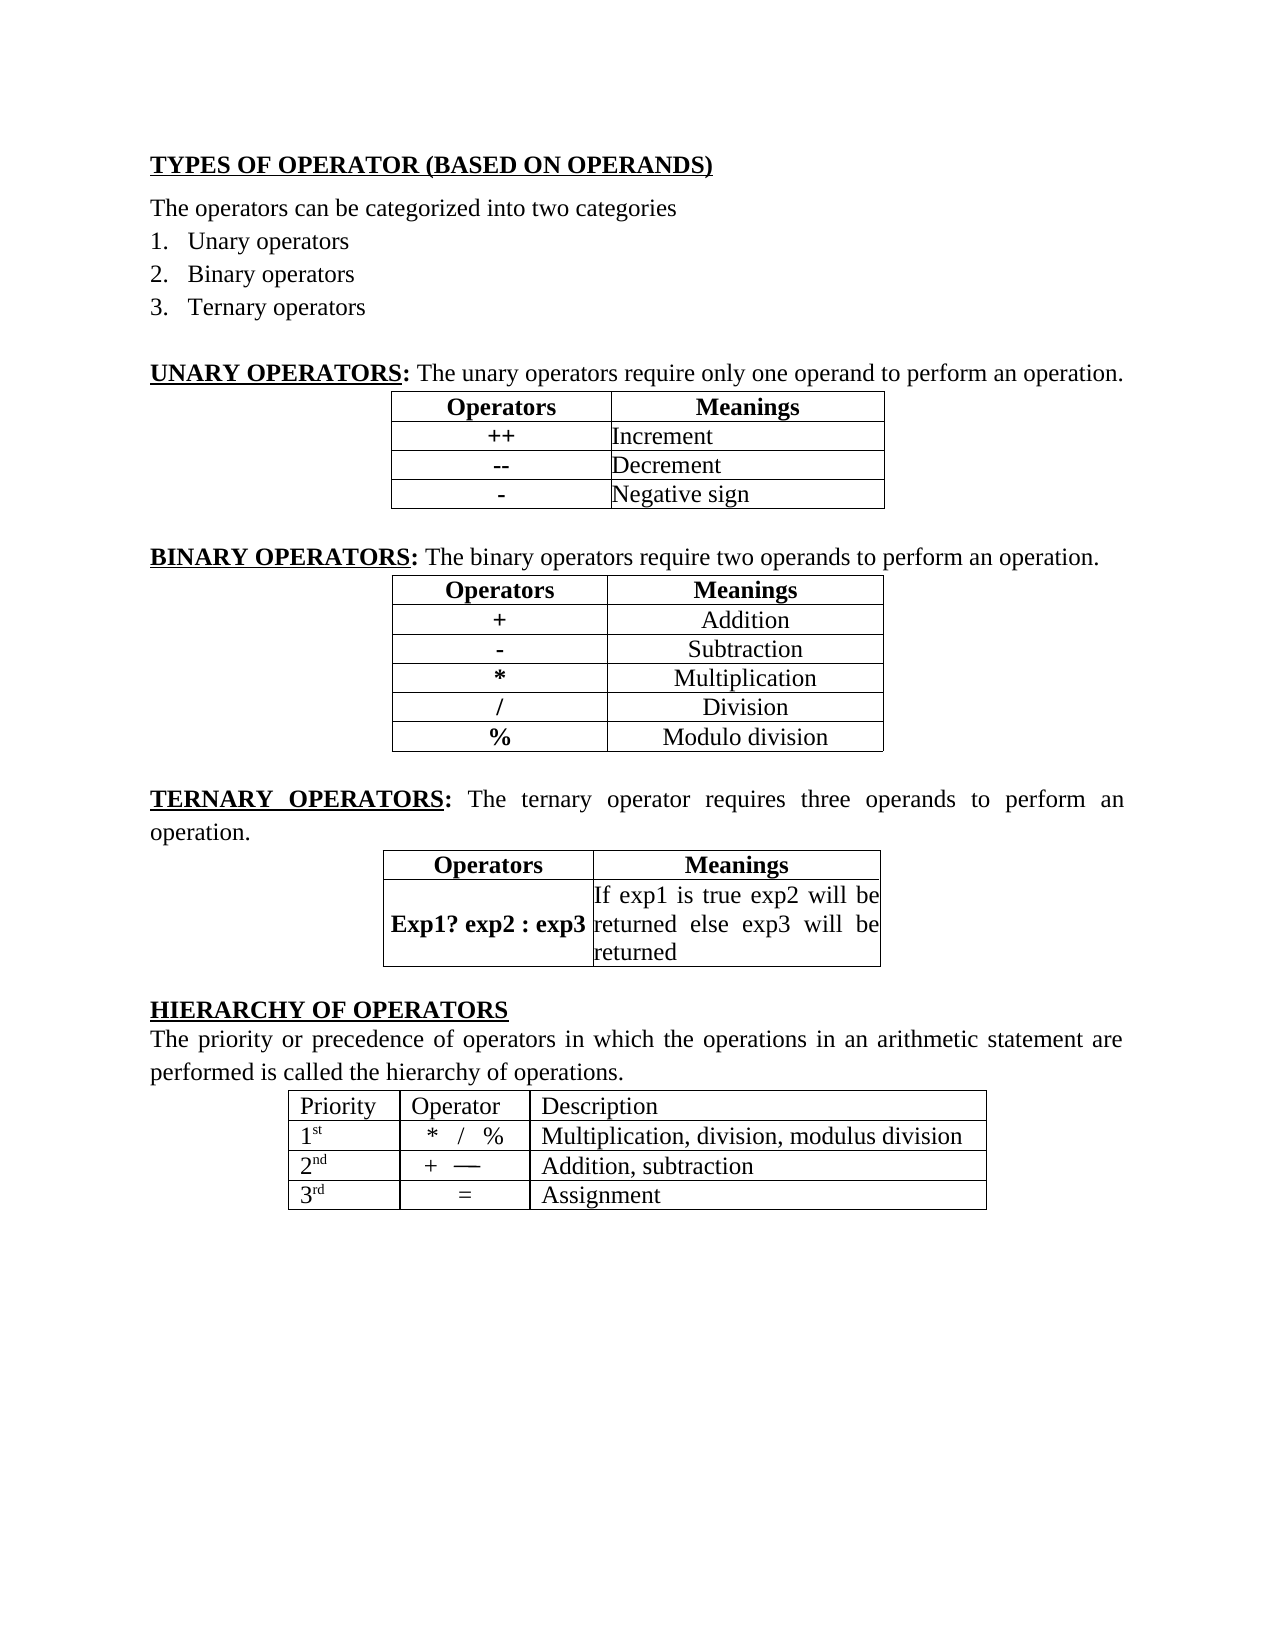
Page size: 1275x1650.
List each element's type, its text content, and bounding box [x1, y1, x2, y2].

text The operators can be categorized into two categories [150, 193, 1125, 222]
table_cell Increment [612, 422, 884, 450]
table_cell If exp1 is true exp2 will be returned else exp3 will be returned [594, 879, 880, 966]
table_header Operators [392, 392, 611, 421]
table_cell Modulo division [608, 722, 883, 751]
table_cell -- [392, 451, 611, 479]
table_cell Addition, subtraction [531, 1151, 986, 1179]
table_cell Subtraction [608, 635, 883, 663]
table_cell + [401, 1151, 529, 1179]
table_cell ++ [392, 422, 611, 450]
table_header Operators [393, 576, 607, 604]
table_cell * / % [401, 1121, 529, 1150]
table_cell Division [608, 693, 883, 721]
table_cell 2nd [289, 1151, 399, 1179]
text UNARY OPERATORS: The unary operators require only one operand to perform an operation. [150, 358, 1125, 387]
table_cell + [393, 605, 607, 633]
text TYPES OF OPERATOR (BASED ON OPERANDS) [150, 150, 1125, 179]
table_cell Exp1? exp2 : exp3 [384, 880, 593, 966]
table_cell 1st [289, 1121, 399, 1150]
list Ternary operators [150, 292, 1125, 321]
table_cell / [393, 693, 607, 721]
table_header Operators [384, 851, 593, 879]
table_cell * [393, 664, 607, 692]
table_cell % [393, 722, 607, 751]
text BINARY OPERATORS: The binary operators require two operands to perform an operation. [150, 542, 1125, 571]
table_cell Multiplication [608, 664, 883, 692]
list Binary operators [150, 259, 1125, 288]
table_header Meanings [594, 851, 880, 879]
table_cell Decrement [612, 451, 884, 479]
table_cell - [393, 635, 607, 663]
table_cell = [401, 1181, 529, 1209]
table_header Meanings [612, 392, 884, 421]
table_cell Multiplication, division, modulus division [531, 1121, 986, 1150]
text The priority or precedence of operators in which the operations in an arithmetic statement are performed is called the hierarchy of operations. [150, 1024, 1125, 1086]
table_cell Addition [608, 605, 883, 633]
table_cell Negative sign [612, 480, 884, 508]
list Unary operators [150, 226, 1125, 255]
table_cell - [392, 480, 611, 508]
table_header Description [531, 1091, 986, 1120]
table_header Meanings [608, 576, 883, 604]
text HIERARCHY OF OPERATORS [150, 995, 1125, 1024]
table_cell 3rd [289, 1181, 399, 1209]
table_header Priority [289, 1091, 399, 1120]
text TERNARY OPERATORS: The ternary operator requires three operands to perform an operation. [150, 784, 1125, 846]
table_cell Assignment [531, 1181, 986, 1209]
table_header Operator [401, 1091, 529, 1120]
